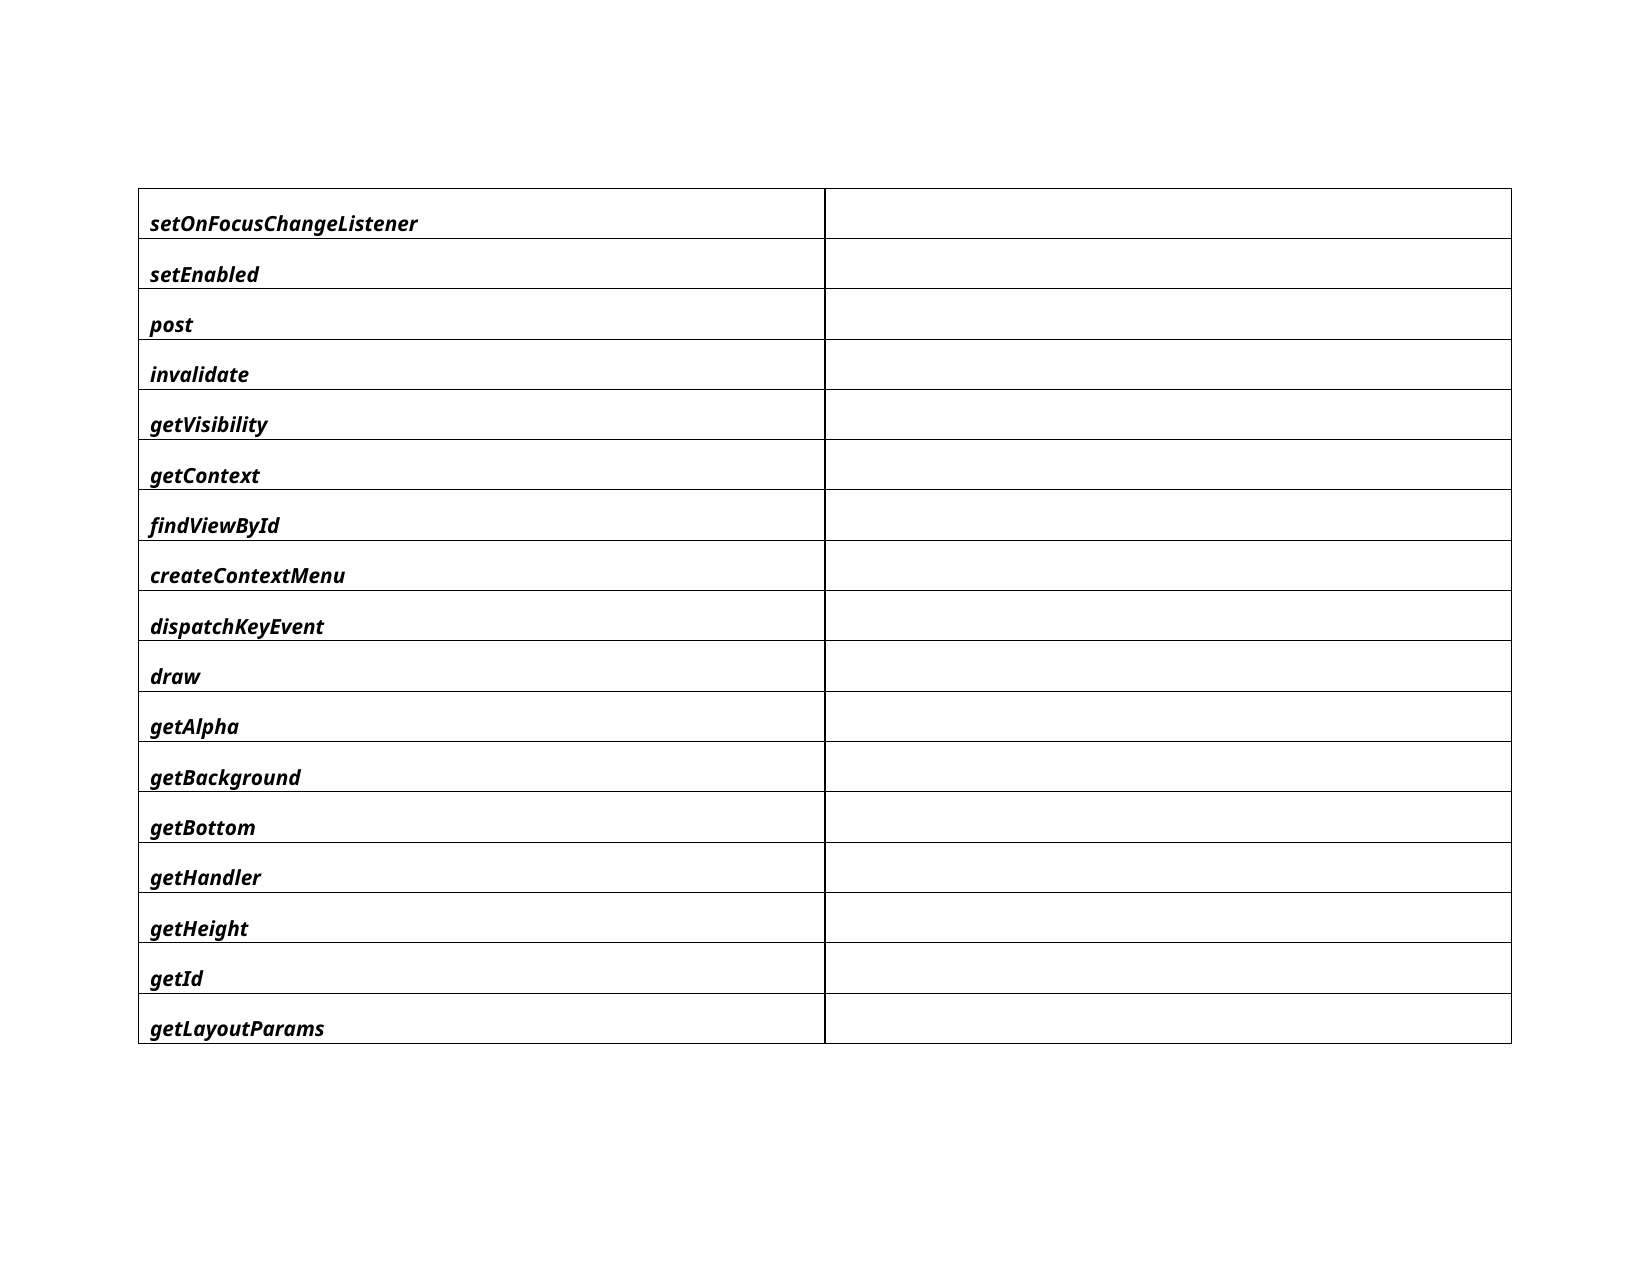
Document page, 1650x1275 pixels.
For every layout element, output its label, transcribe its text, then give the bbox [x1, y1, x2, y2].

table_cell createContextMenu [139, 541, 824, 590]
table_cell findViewById [139, 490, 824, 540]
table_cell [826, 390, 1511, 439]
table_cell [826, 792, 1511, 842]
table_cell getLayoutParams [139, 994, 824, 1043]
table_cell [826, 490, 1511, 540]
table_header [826, 189, 1511, 238]
table_cell [826, 692, 1511, 741]
table_cell [826, 994, 1511, 1043]
table_cell getBottom [139, 792, 824, 842]
table_cell [826, 239, 1511, 288]
table_cell dispatchKeyEvent [139, 591, 824, 640]
table_cell draw [139, 641, 824, 691]
table_cell getAlpha [139, 692, 824, 741]
table_cell getBackground [139, 742, 824, 791]
table_cell [826, 340, 1511, 389]
table_cell getId [139, 943, 824, 992]
table_cell setEnabled [139, 239, 824, 288]
table_cell [826, 742, 1511, 791]
table_cell [826, 541, 1511, 590]
table_cell [826, 289, 1511, 338]
table_cell invalidate [139, 340, 824, 389]
table_cell [826, 893, 1511, 942]
table_cell [826, 641, 1511, 691]
table_cell getVisibility [139, 390, 824, 439]
table_cell getHandler [139, 843, 824, 892]
table_cell [826, 440, 1511, 489]
table_cell [826, 943, 1511, 992]
table_cell [826, 591, 1511, 640]
table_cell [826, 843, 1511, 892]
table_header setOnFocusChangeListener [139, 189, 824, 238]
table_cell post [139, 289, 824, 338]
table_cell getContext [139, 440, 824, 489]
table_cell getHeight [139, 893, 824, 942]
